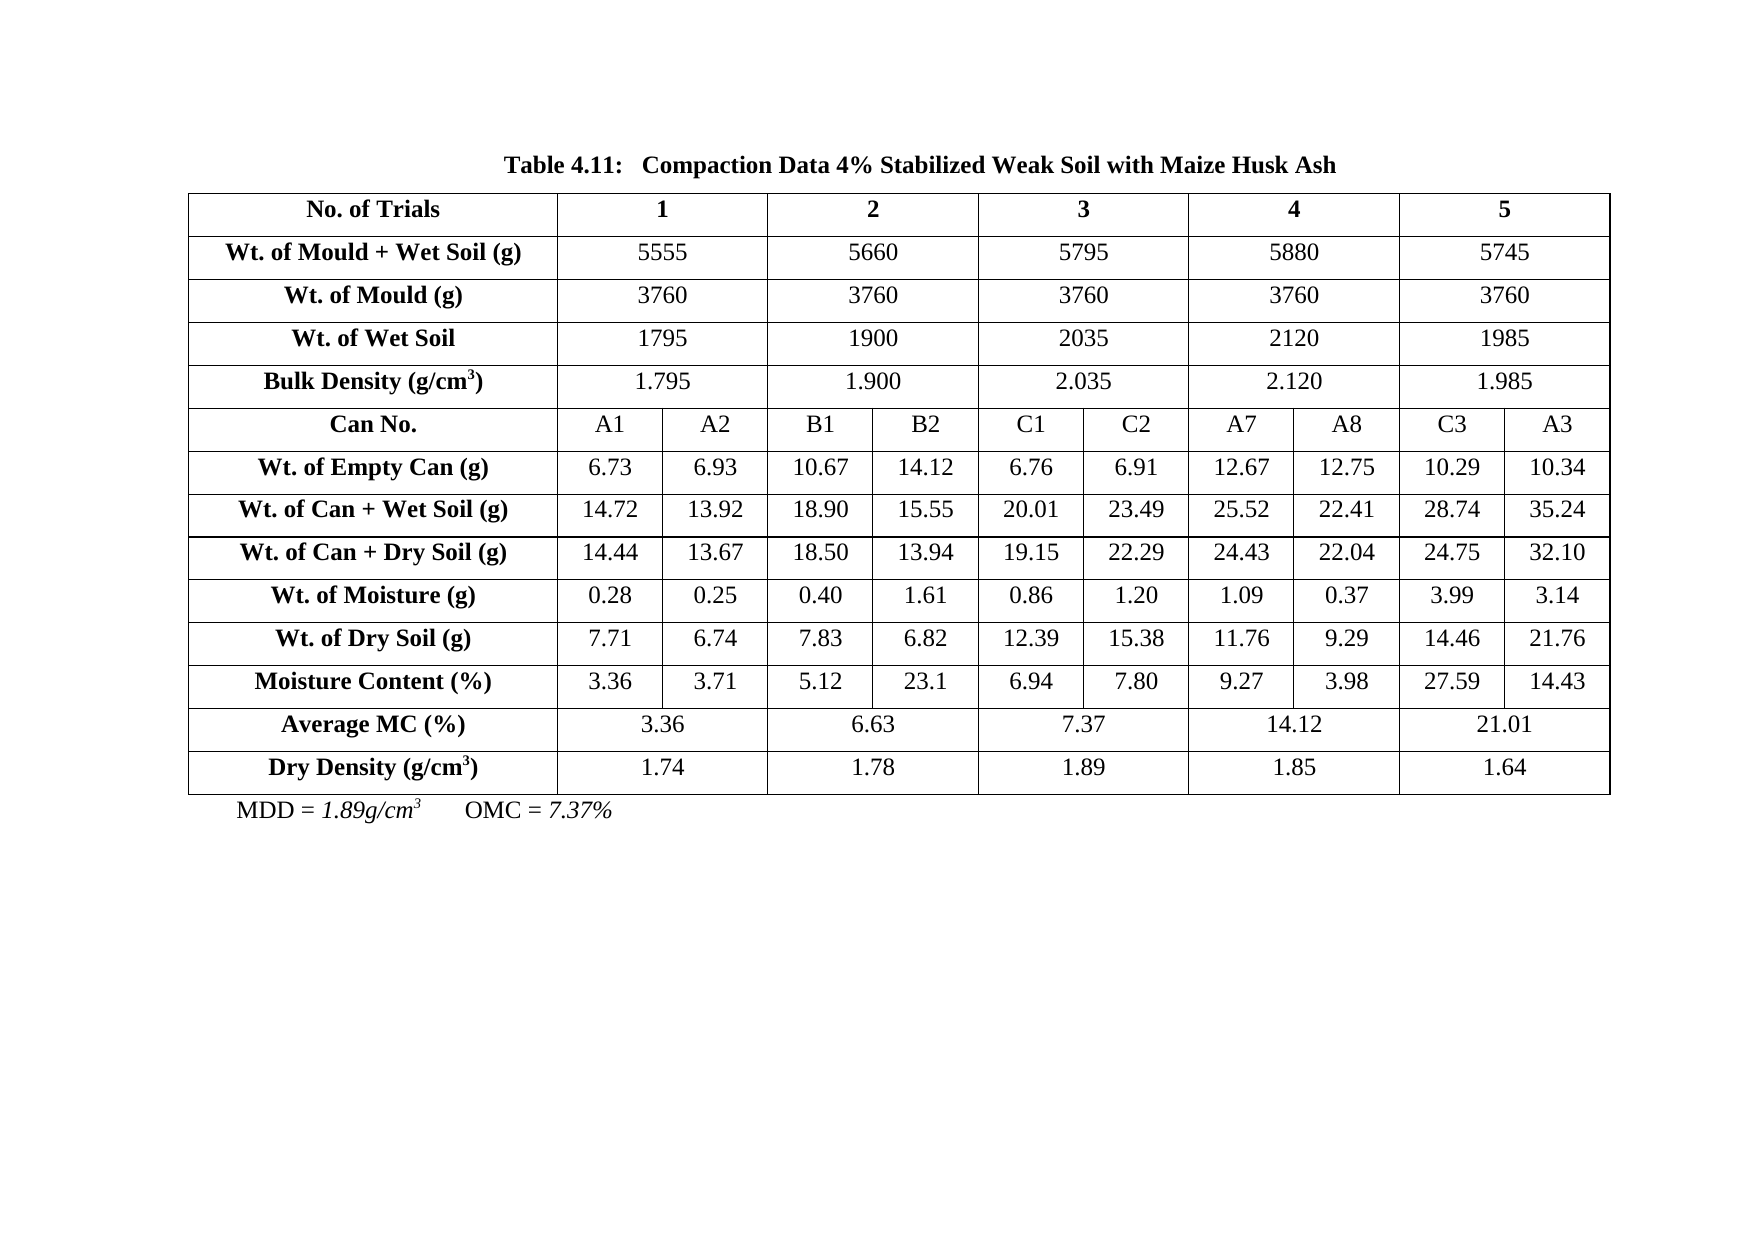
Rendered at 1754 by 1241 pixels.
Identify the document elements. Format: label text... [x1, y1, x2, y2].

table_cell 14.44 [558, 538, 662, 579]
table_cell B2 [873, 409, 978, 451]
table_cell 1.85 [1189, 752, 1399, 794]
table_cell 12.39 [979, 623, 1083, 665]
table_cell 1.74 [558, 752, 767, 794]
table_cell 1.20 [1084, 580, 1188, 622]
table_cell 6.94 [979, 666, 1083, 708]
table_cell 14.46 [1400, 623, 1504, 665]
table_cell 25.52 [1189, 495, 1293, 536]
table_cell 13.94 [873, 538, 978, 579]
table_cell 14.43 [1505, 666, 1609, 708]
table_cell 11.76 [1189, 623, 1293, 665]
table_cell 5.12 [768, 666, 872, 708]
table_cell Wt. of Can + Wet Soil (g) [189, 495, 557, 536]
table_cell 6.73 [558, 452, 662, 493]
table_cell 1.78 [768, 752, 978, 794]
table_cell 3.98 [1294, 666, 1399, 708]
table_cell 18.50 [768, 538, 872, 579]
table_cell Moisture Content (%) [189, 666, 557, 708]
table_cell 0.86 [979, 580, 1083, 622]
table_cell A8 [1294, 409, 1399, 451]
table_cell 3.99 [1400, 580, 1504, 622]
table_cell 3.14 [1505, 580, 1609, 622]
table_cell 24.43 [1189, 538, 1293, 579]
table_cell 1.89 [979, 752, 1188, 794]
table_cell 21.76 [1505, 623, 1609, 665]
table_cell 7.37 [979, 709, 1188, 751]
table_header 4 [1189, 194, 1399, 236]
table_cell 32.10 [1505, 538, 1609, 579]
table_cell 10.29 [1400, 452, 1504, 493]
table_cell 15.38 [1084, 623, 1188, 665]
table_cell 1900 [768, 323, 978, 365]
table_cell 23.1 [873, 666, 978, 708]
table_header 5 [1400, 194, 1609, 236]
table_cell A3 [1505, 409, 1609, 451]
table_cell 2.035 [979, 366, 1188, 408]
table_cell Wt. of Empty Can (g) [189, 452, 557, 493]
table_cell B1 [768, 409, 872, 451]
table_cell 7.71 [558, 623, 662, 665]
table_cell 6.76 [979, 452, 1083, 493]
table_cell 1.64 [1400, 752, 1609, 794]
table_cell 2035 [979, 323, 1188, 365]
table_cell Wt. of Moisture (g) [189, 580, 557, 622]
table_cell 22.29 [1084, 538, 1188, 579]
table_cell 0.25 [663, 580, 767, 622]
table_header 3 [979, 194, 1188, 236]
table_cell 28.74 [1400, 495, 1504, 536]
table_cell 3.71 [663, 666, 767, 708]
table_cell Wt. of Mould (g) [189, 280, 557, 322]
table_cell 14.12 [873, 452, 978, 493]
table_cell C3 [1400, 409, 1504, 451]
table_cell 3760 [768, 280, 978, 322]
table_header 1 [558, 194, 767, 236]
table_cell 14.12 [1189, 709, 1399, 751]
table_cell 6.63 [768, 709, 978, 751]
table_cell 27.59 [1400, 666, 1504, 708]
table_cell 1985 [1400, 323, 1609, 365]
table_cell Wt. of Dry Soil (g) [189, 623, 557, 665]
table_cell 6.91 [1084, 452, 1188, 493]
table_cell 18.90 [768, 495, 872, 536]
table_cell 5745 [1400, 237, 1609, 279]
table_cell 1.61 [873, 580, 978, 622]
table_cell 15.55 [873, 495, 978, 536]
table_header No. of Trials [189, 194, 557, 236]
text Table 4.11: Compaction Data 4% Stabilized Weak Soil with Maize Husk Ash [236, 150, 1604, 179]
table_cell 3.36 [558, 666, 662, 708]
table_cell 0.28 [558, 580, 662, 622]
table_cell Wt. of Mould + Wet Soil (g) [189, 237, 557, 279]
table_cell 35.24 [1505, 495, 1609, 536]
table_cell C1 [979, 409, 1083, 451]
table_cell 12.67 [1189, 452, 1293, 493]
table_cell 6.93 [663, 452, 767, 493]
table_cell 3760 [979, 280, 1188, 322]
table_cell C2 [1084, 409, 1188, 451]
table_cell 2.120 [1189, 366, 1399, 408]
table_cell 10.34 [1505, 452, 1609, 493]
table_cell 1.900 [768, 366, 978, 408]
table_cell Dry Density (g/cm3) [189, 752, 557, 794]
table_cell 12.75 [1294, 452, 1399, 493]
table_cell 6.74 [663, 623, 767, 665]
table_cell 1.795 [558, 366, 767, 408]
table_cell 7.80 [1084, 666, 1188, 708]
table_cell 21.01 [1400, 709, 1609, 751]
table_cell 22.04 [1294, 538, 1399, 579]
table_cell 2120 [1189, 323, 1399, 365]
table_cell 5555 [558, 237, 767, 279]
table_cell 13.67 [663, 538, 767, 579]
table_cell Wt. of Can + Dry Soil (g) [189, 538, 557, 579]
table_cell Bulk Density (g/cm3) [189, 366, 557, 408]
table_cell 24.75 [1400, 538, 1504, 579]
table_cell 9.27 [1189, 666, 1293, 708]
table_cell 7.83 [768, 623, 872, 665]
table_cell A1 [558, 409, 662, 451]
table_cell A2 [663, 409, 767, 451]
table_cell 0.37 [1294, 580, 1399, 622]
table_cell 3760 [1400, 280, 1609, 322]
table_header 2 [768, 194, 978, 236]
text MDD = 1.89g/cm3 OMC = 7.37% [236, 795, 1604, 824]
table_cell 10.67 [768, 452, 872, 493]
table_cell 0.40 [768, 580, 872, 622]
table_cell 6.82 [873, 623, 978, 665]
table_cell Can No. [189, 409, 557, 451]
table_cell 3760 [1189, 280, 1399, 322]
table_cell 13.92 [663, 495, 767, 536]
table_cell A7 [1189, 409, 1293, 451]
table_cell 1.985 [1400, 366, 1609, 408]
table_cell 20.01 [979, 495, 1083, 536]
table_cell Average MC (%) [189, 709, 557, 751]
table_cell 22.41 [1294, 495, 1399, 536]
table_cell 23.49 [1084, 495, 1188, 536]
table_cell 3760 [558, 280, 767, 322]
table_cell 14.72 [558, 495, 662, 536]
table_cell Wt. of Wet Soil [189, 323, 557, 365]
table_cell 5660 [768, 237, 978, 279]
table_cell 5795 [979, 237, 1188, 279]
table_cell 3.36 [558, 709, 767, 751]
table_cell 9.29 [1294, 623, 1399, 665]
table_cell 1.09 [1189, 580, 1293, 622]
table_cell 5880 [1189, 237, 1399, 279]
table_cell 1795 [558, 323, 767, 365]
table_cell 19.15 [979, 538, 1083, 579]
